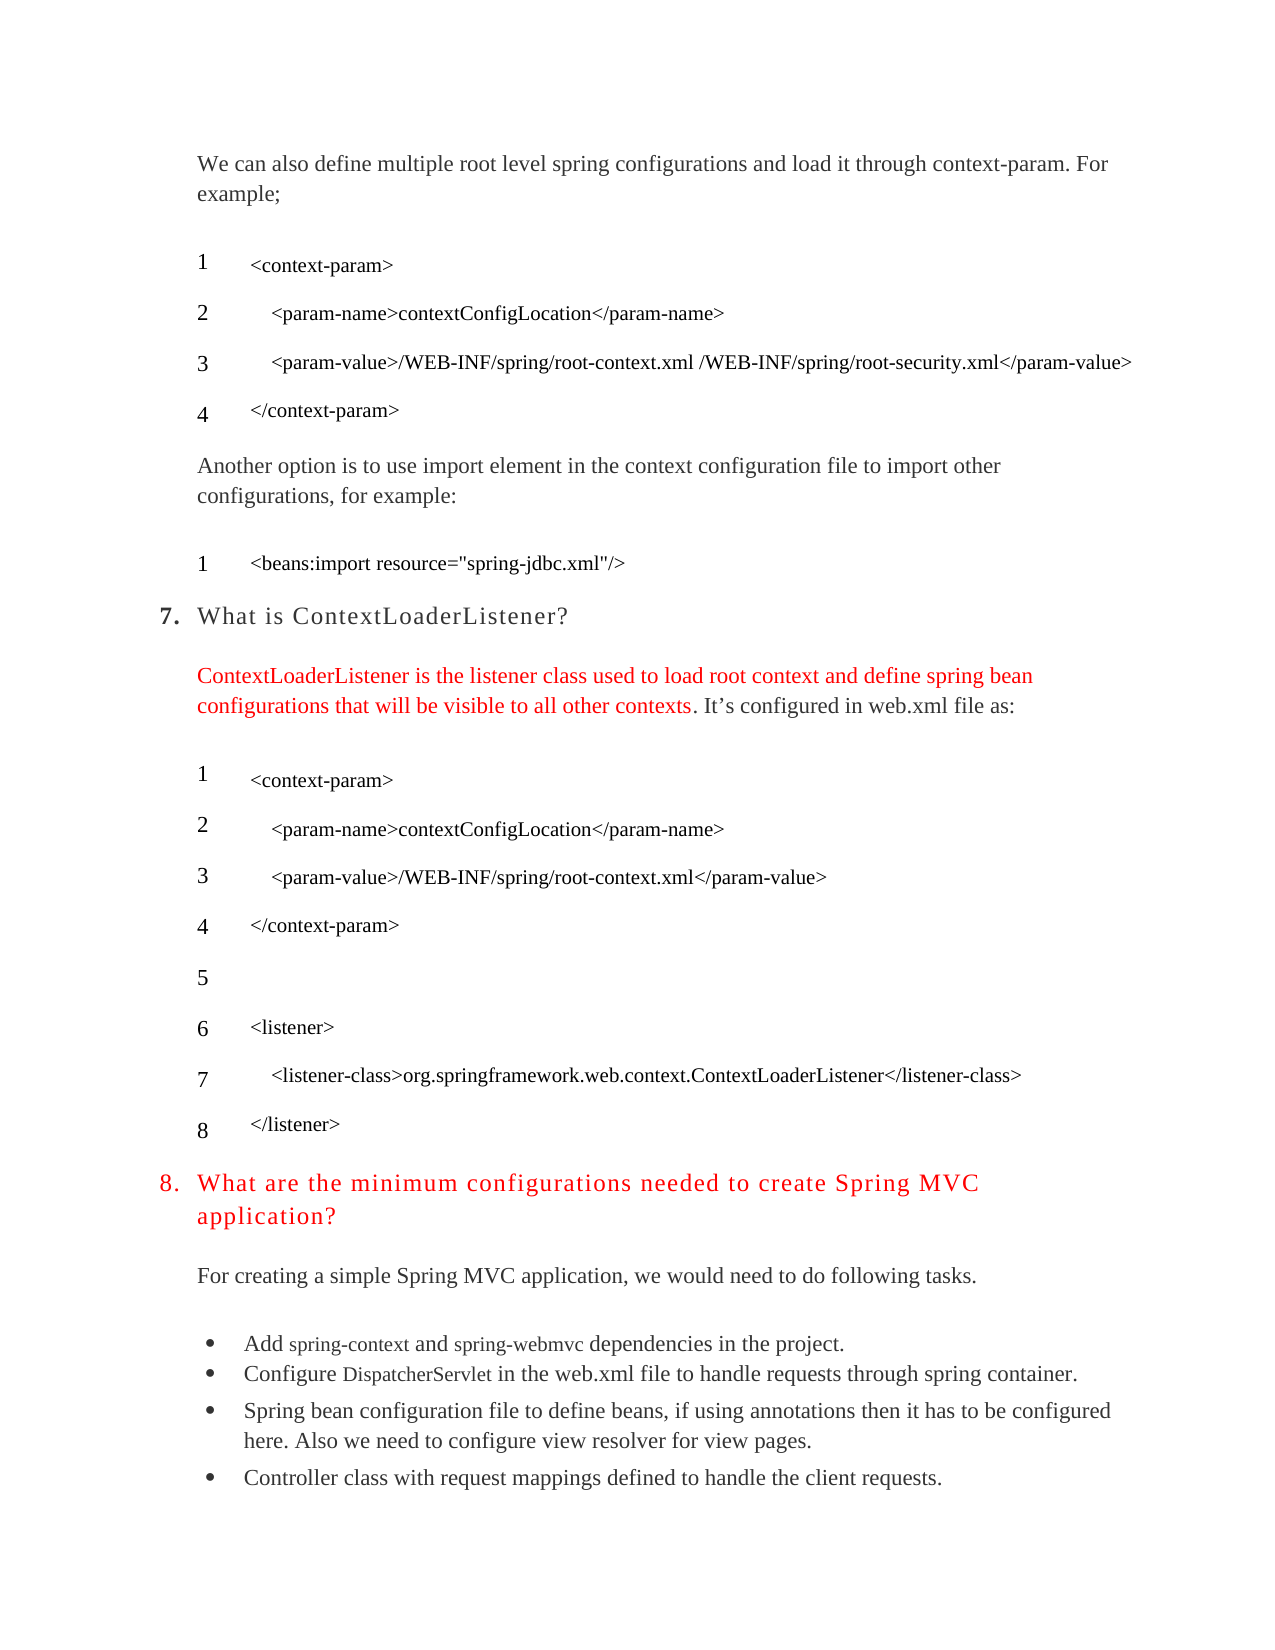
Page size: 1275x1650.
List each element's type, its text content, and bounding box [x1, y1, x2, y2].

table_header <context-param> <param-name>contextConfigLocation</param-name> <param-value>/WEB-INF/spring/root-context.xml /WEB-INF/spring/root-security.xml</param-value> </context-param> [250, 248, 1275, 452]
text ContextLoaderListener is the listener class used to load root context and define spring bean configurations that will be visible to all other contexts. It’s configured in web.xml file as: [197, 662, 1125, 719]
list Controller class with request mappings defined to handle the client requests. [206, 1464, 1125, 1490]
text Another option is to use import element in the context configuration file to import other configurations, for example: [197, 452, 1125, 509]
list Add spring-context and spring-webmvc dependencies in the project. [206, 1330, 1125, 1357]
table_header <beans:import resource="spring-jdbc.xml"/> [250, 550, 1275, 601]
table_header <context-param> <param-name>contextConfigLocation</param-name> <param-value>/WEB-INF/spring/root-context.xml</param-value> </context-param> <listener> <listener-class>org.springframework.web.context.ContextLoaderListener</listener-class> </listener> [250, 760, 1275, 1168]
list Configure DispatcherServlet in the web.xml file to handle requests through spring container. [206, 1361, 1125, 1387]
table_header 1 2 3 4 5 6 7 8 [197, 760, 250, 1168]
subtitle What is ContextLoaderListener? [159, 601, 1125, 630]
table_header 1 [197, 550, 250, 601]
table_header 1 2 3 4 [197, 248, 250, 452]
subtitle What are the minimum configurations needed to create Spring MVC application? [159, 1168, 1125, 1230]
list Spring bean configuration file to define beans, if using annotations then it has to be configured here. Also we need to configure view resolver for view pages. [206, 1397, 1125, 1453]
text We can also define multiple root level spring configurations and load it through context-param. For example; [197, 150, 1125, 207]
text For creating a simple Spring MVC application, we would need to do following tasks. [197, 1263, 1125, 1289]
